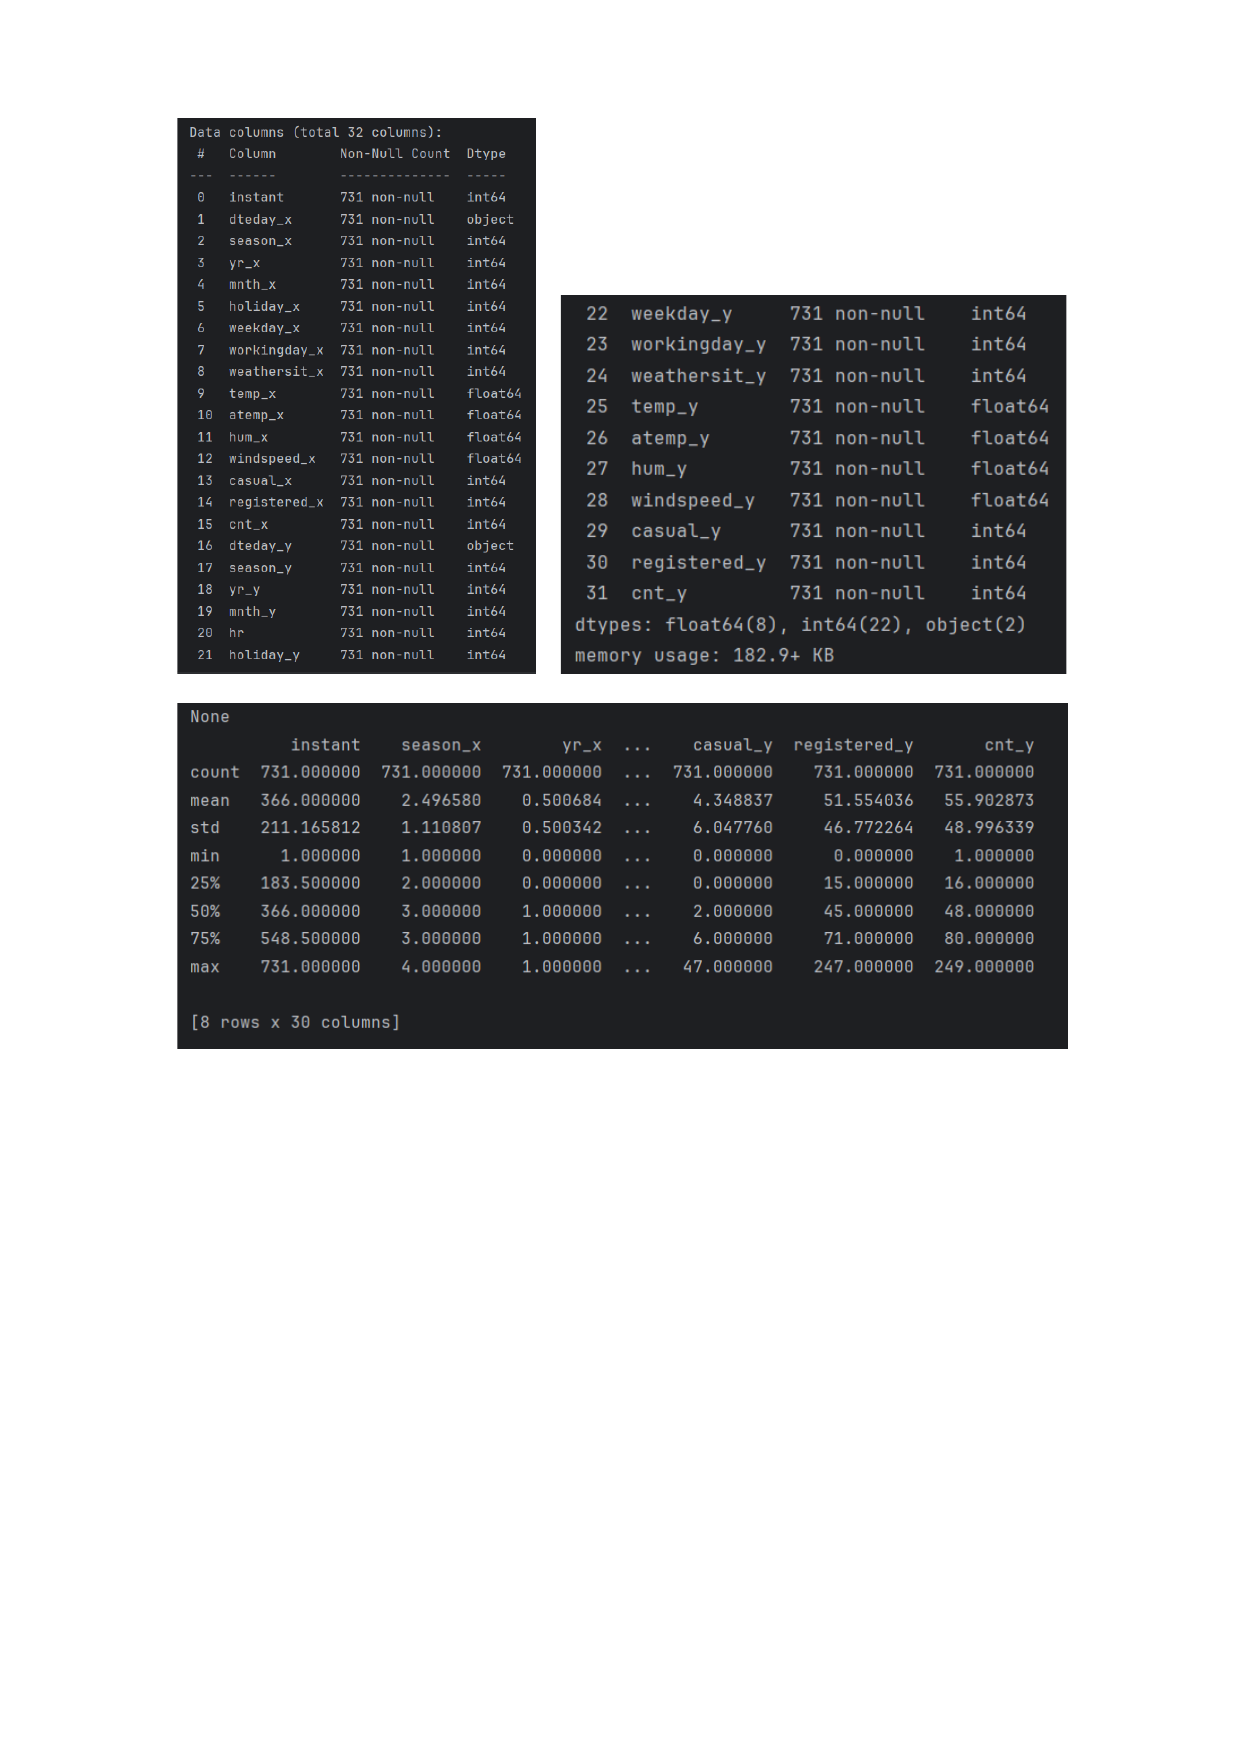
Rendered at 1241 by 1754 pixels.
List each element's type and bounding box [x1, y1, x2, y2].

picture [560, 295, 1067, 674]
picture [177, 118, 536, 674]
picture [177, 703, 1068, 1049]
